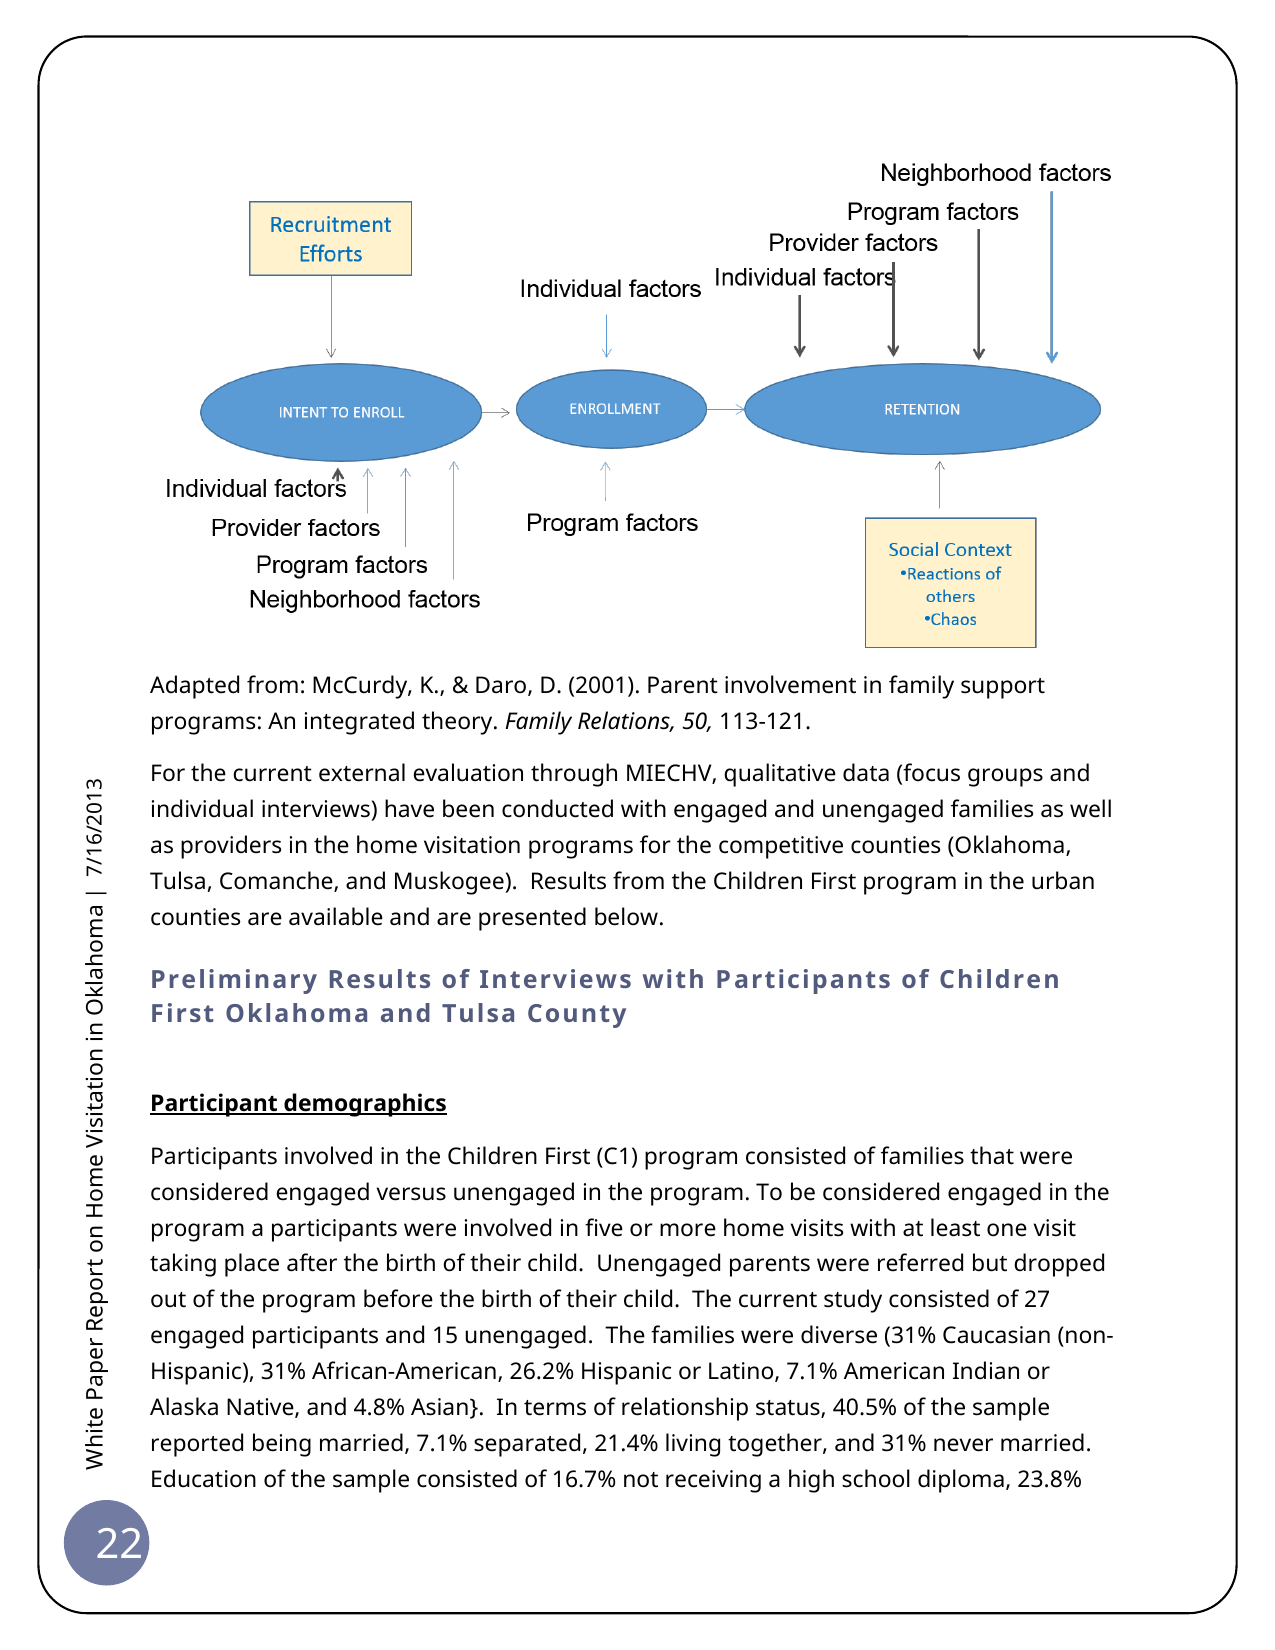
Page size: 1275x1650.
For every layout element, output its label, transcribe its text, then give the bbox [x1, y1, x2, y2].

text Adapted from: McCurdy, K., & Daro, D. (2001). Parent involvement in family support programs: An integrated theory. Family Relations, 50, 113-121. [150, 669, 1125, 736]
subtitle Preliminary Results of Interviews with Participants of Children First Oklahoma and Tulsa County [150, 962, 1125, 1030]
picture [150, 150, 1125, 648]
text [150, 1139, 1125, 1494]
text For the current external evaluation through MIECHV, qualitative data (focus groups and individual interviews) have been conducted with engaged and unengaged families as well as providers in the home visitation programs for the competitive counties (Oklahoma, Tulsa, Comanche, and Muskogee). Results from the Children First program in the urban counties are available and are presented below. [150, 757, 1125, 932]
text Participant demographics [150, 1087, 1125, 1118]
